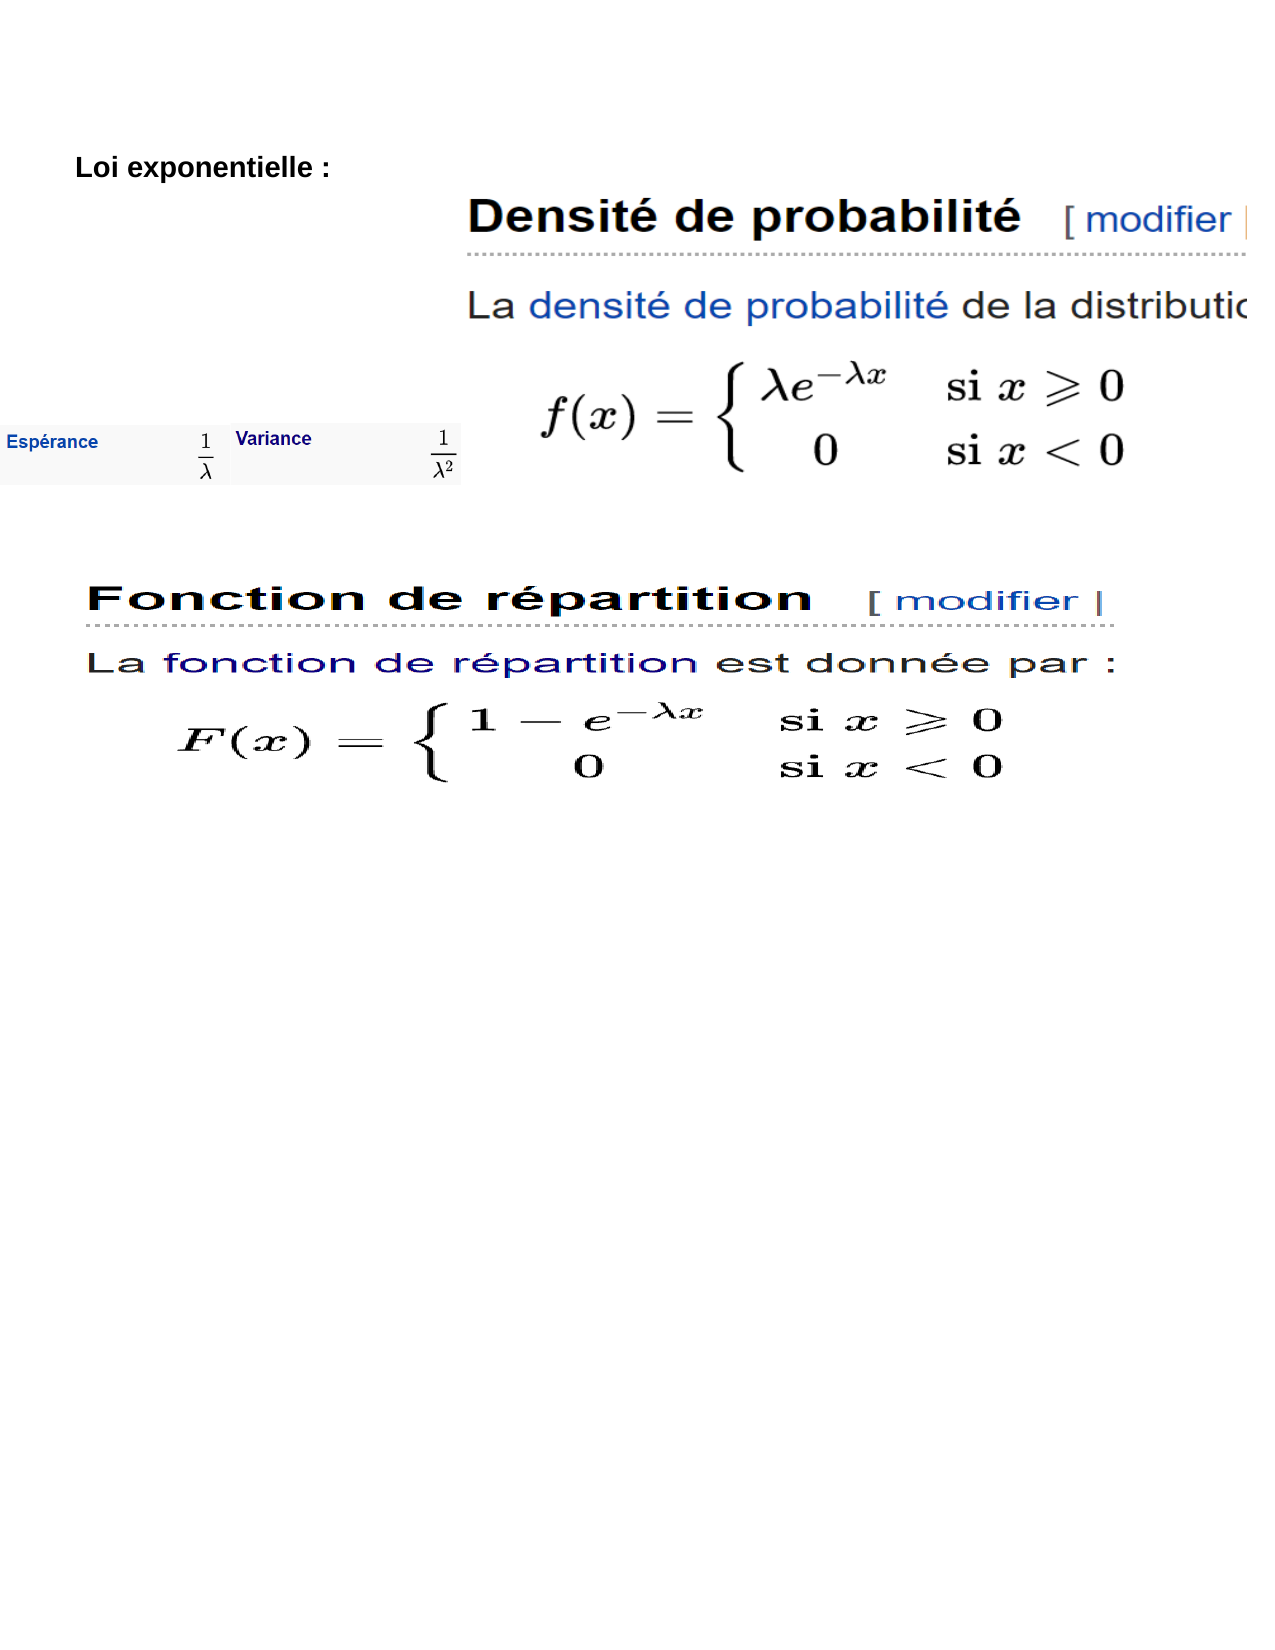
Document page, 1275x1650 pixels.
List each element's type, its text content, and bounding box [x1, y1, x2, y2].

picture [75, 579, 1114, 792]
picture [0, 187, 1247, 485]
